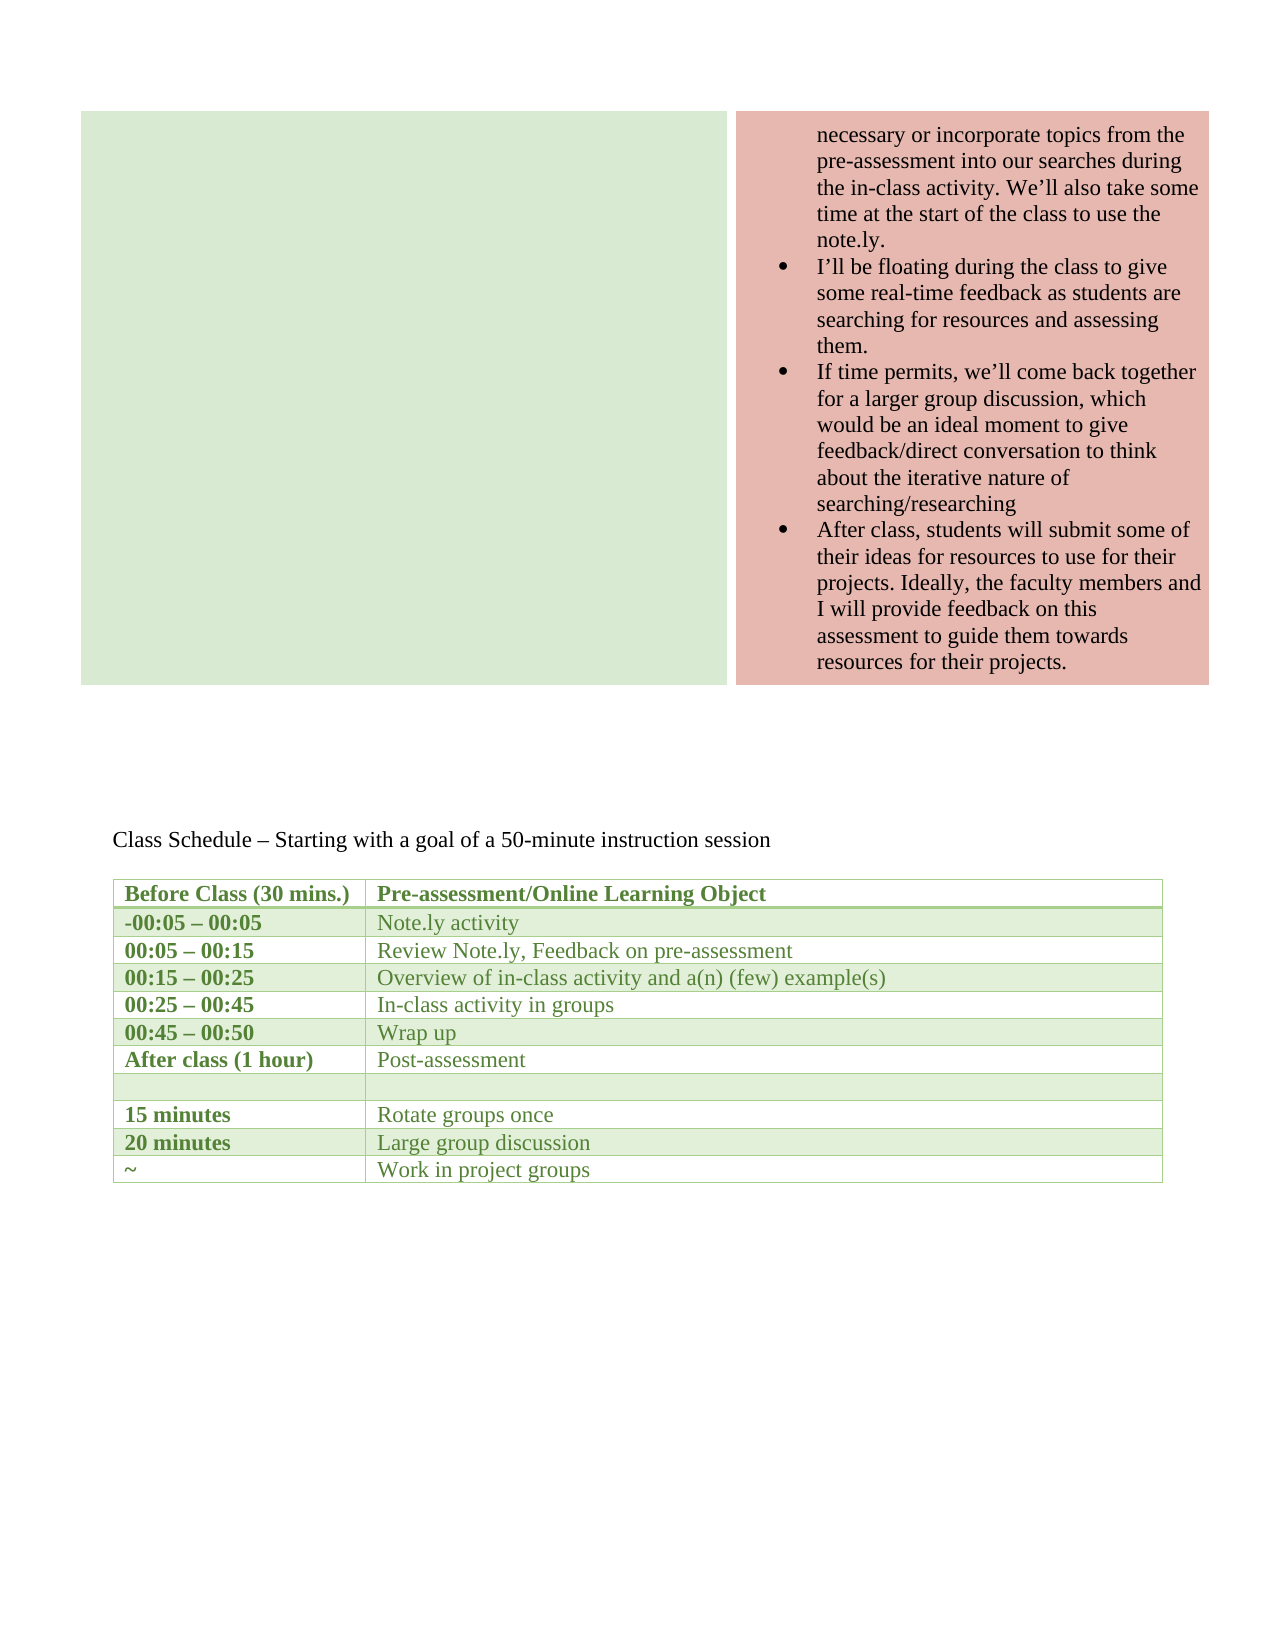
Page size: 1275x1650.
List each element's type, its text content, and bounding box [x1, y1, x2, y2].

text Class Schedule – Starting with a goal of a 50-minute instruction session [112, 826, 1162, 852]
table_cell After class (1 hour) [114, 1046, 365, 1073]
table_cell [736, 111, 1209, 685]
table_cell Work in project groups [366, 1156, 1162, 1182]
table_cell Large group discussion [366, 1129, 1162, 1155]
table_cell Overview of in-class activity and a(n) (few) example(s) [366, 964, 1162, 991]
table_cell Review Note.ly, Feedback on pre-assessment [366, 937, 1162, 963]
table_cell Wrap up [366, 1019, 1162, 1045]
table_cell 00:15 – 00:25 [114, 964, 365, 991]
table_cell -00:05 – 00:05 [114, 909, 365, 936]
table_cell ~ [114, 1156, 365, 1182]
table_cell Rotate groups once [366, 1101, 1162, 1127]
table_cell Post-assessment [366, 1046, 1162, 1073]
table_cell [366, 1074, 1162, 1100]
table_cell 00:25 – 00:45 [114, 992, 365, 1018]
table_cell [81, 111, 727, 685]
table_cell 00:45 – 00:50 [114, 1019, 365, 1045]
table_cell 20 minutes [114, 1129, 365, 1155]
table_cell In-class activity in groups [366, 992, 1162, 1018]
table_header Pre-assessment/Online Learning Object [366, 880, 1162, 906]
table_cell 15 minutes [114, 1101, 365, 1127]
table_header Before Class (30 mins.) [114, 880, 365, 906]
table_cell Note.ly activity [366, 909, 1162, 936]
table_cell 00:05 – 00:15 [114, 937, 365, 963]
table_cell [114, 1074, 365, 1100]
